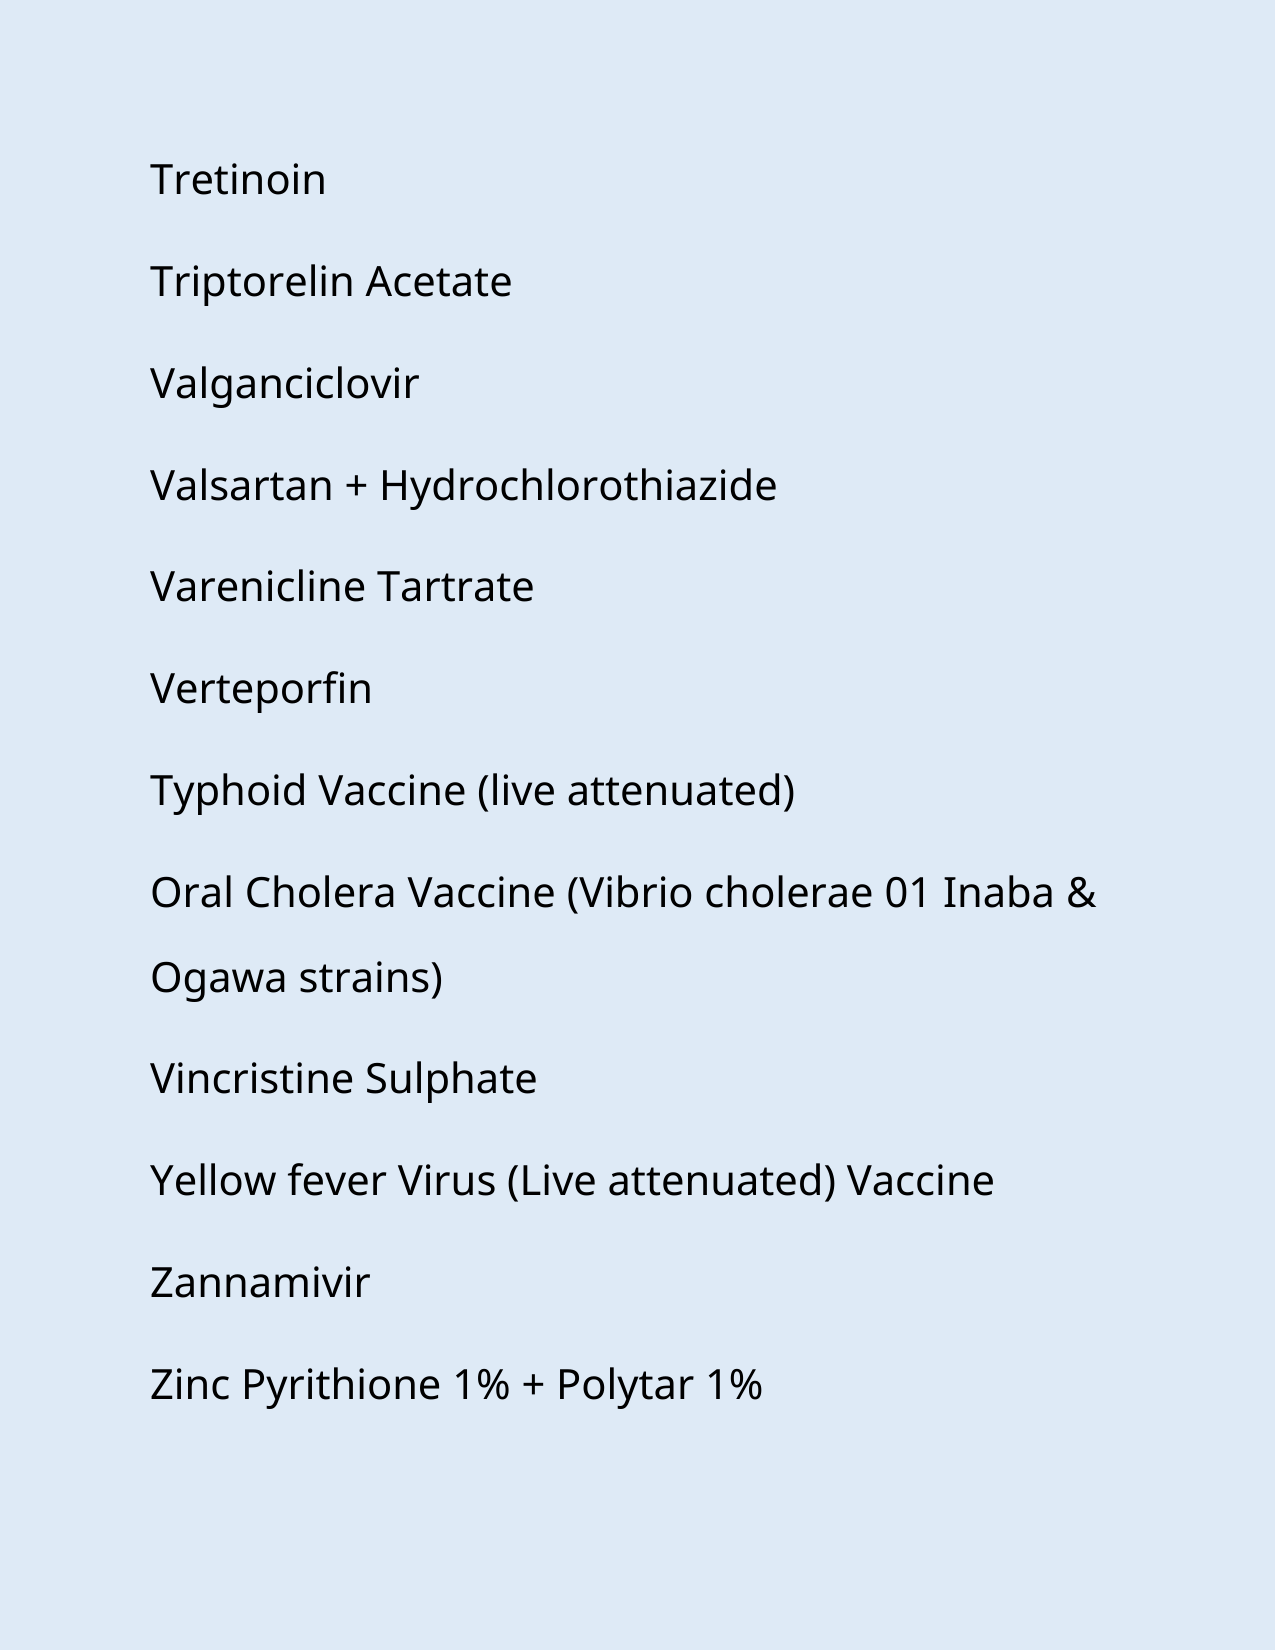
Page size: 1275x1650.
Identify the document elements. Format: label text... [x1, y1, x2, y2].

text Yellow fever Virus (Live attenuated) Vaccine [150, 1151, 1125, 1208]
text Valsartan + Hydrochlorothiazide [150, 455, 1125, 512]
text Zannamivir [150, 1253, 1125, 1309]
text Verteporfin [150, 659, 1125, 716]
text Zinc Pyrithione 1% + Polytar 1% [150, 1354, 1125, 1411]
text Oral Cholera Vaccine (Vibrio cholerae 01 Inaba & Ogawa strains) [150, 862, 1125, 1004]
text Vincristine Sulphate [150, 1049, 1125, 1106]
text Varenicline Tartrate [150, 557, 1125, 614]
text Triptorelin Acetate [150, 252, 1125, 308]
text Tretinoin [150, 150, 1125, 207]
text Valganciclovir [150, 353, 1125, 410]
text Typhoid Vaccine (live attenuated) [150, 761, 1125, 817]
